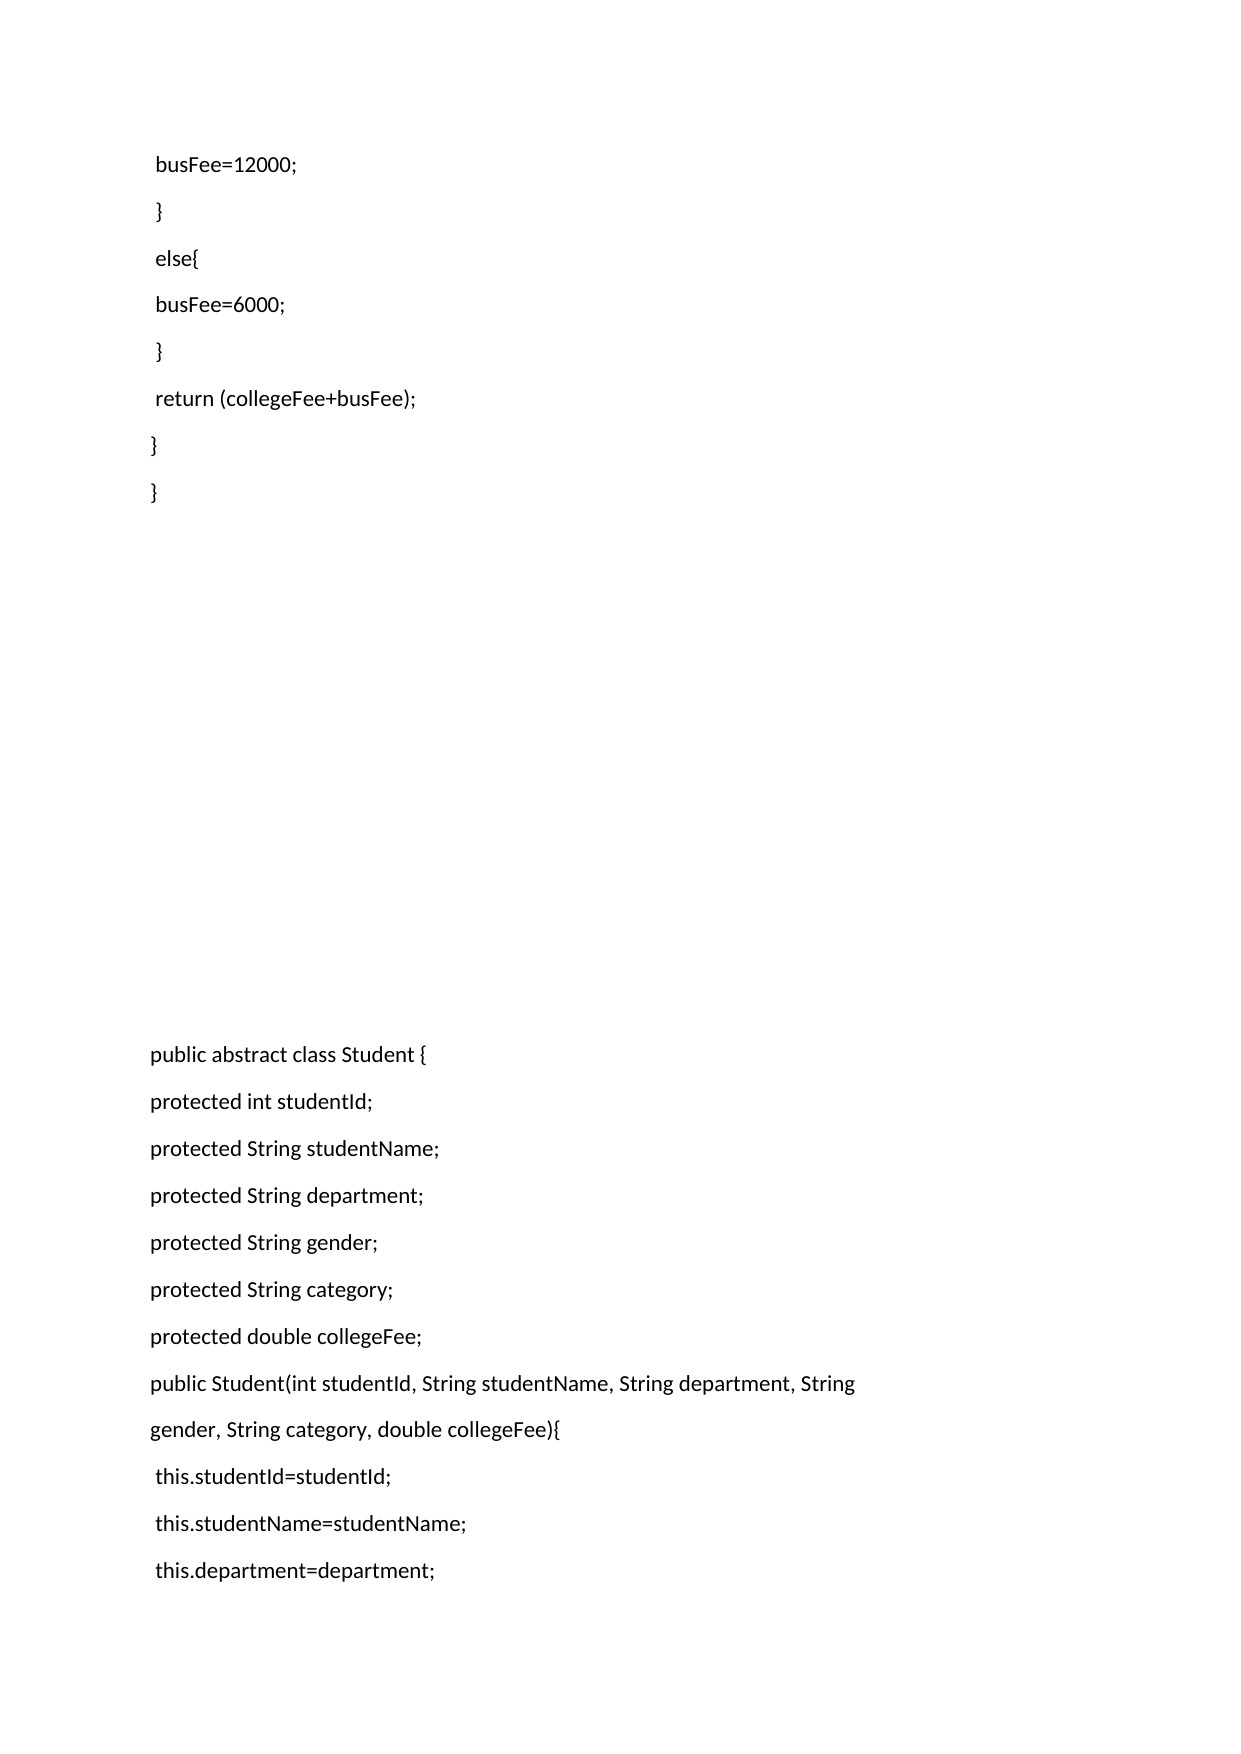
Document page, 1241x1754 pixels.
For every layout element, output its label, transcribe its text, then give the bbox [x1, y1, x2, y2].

text protected int studentId; [150, 1087, 1090, 1116]
text } [150, 478, 1090, 506]
text this.studentId=studentId; [150, 1462, 1090, 1491]
text } [150, 337, 1090, 366]
text protected double collegeFee; [150, 1322, 1090, 1350]
text } [150, 431, 1090, 459]
text } [150, 197, 1090, 225]
text public Student(int studentId, String studentName, String department, String [150, 1369, 1090, 1397]
text this.department=department; [150, 1556, 1090, 1584]
text protected String category; [150, 1275, 1090, 1303]
text protected String studentName; [150, 1134, 1090, 1162]
text this.studentName=studentName; [150, 1509, 1090, 1537]
text public abstract class Student { [150, 1041, 1090, 1069]
text protected String department; [150, 1181, 1090, 1209]
text return (collegeFee+busFee); [150, 384, 1090, 412]
text else{ [150, 244, 1090, 272]
text gender, String category, double collegeFee){ [150, 1416, 1090, 1444]
text busFee=6000; [150, 291, 1090, 319]
text protected String gender; [150, 1228, 1090, 1256]
text busFee=12000; [150, 150, 1090, 178]
